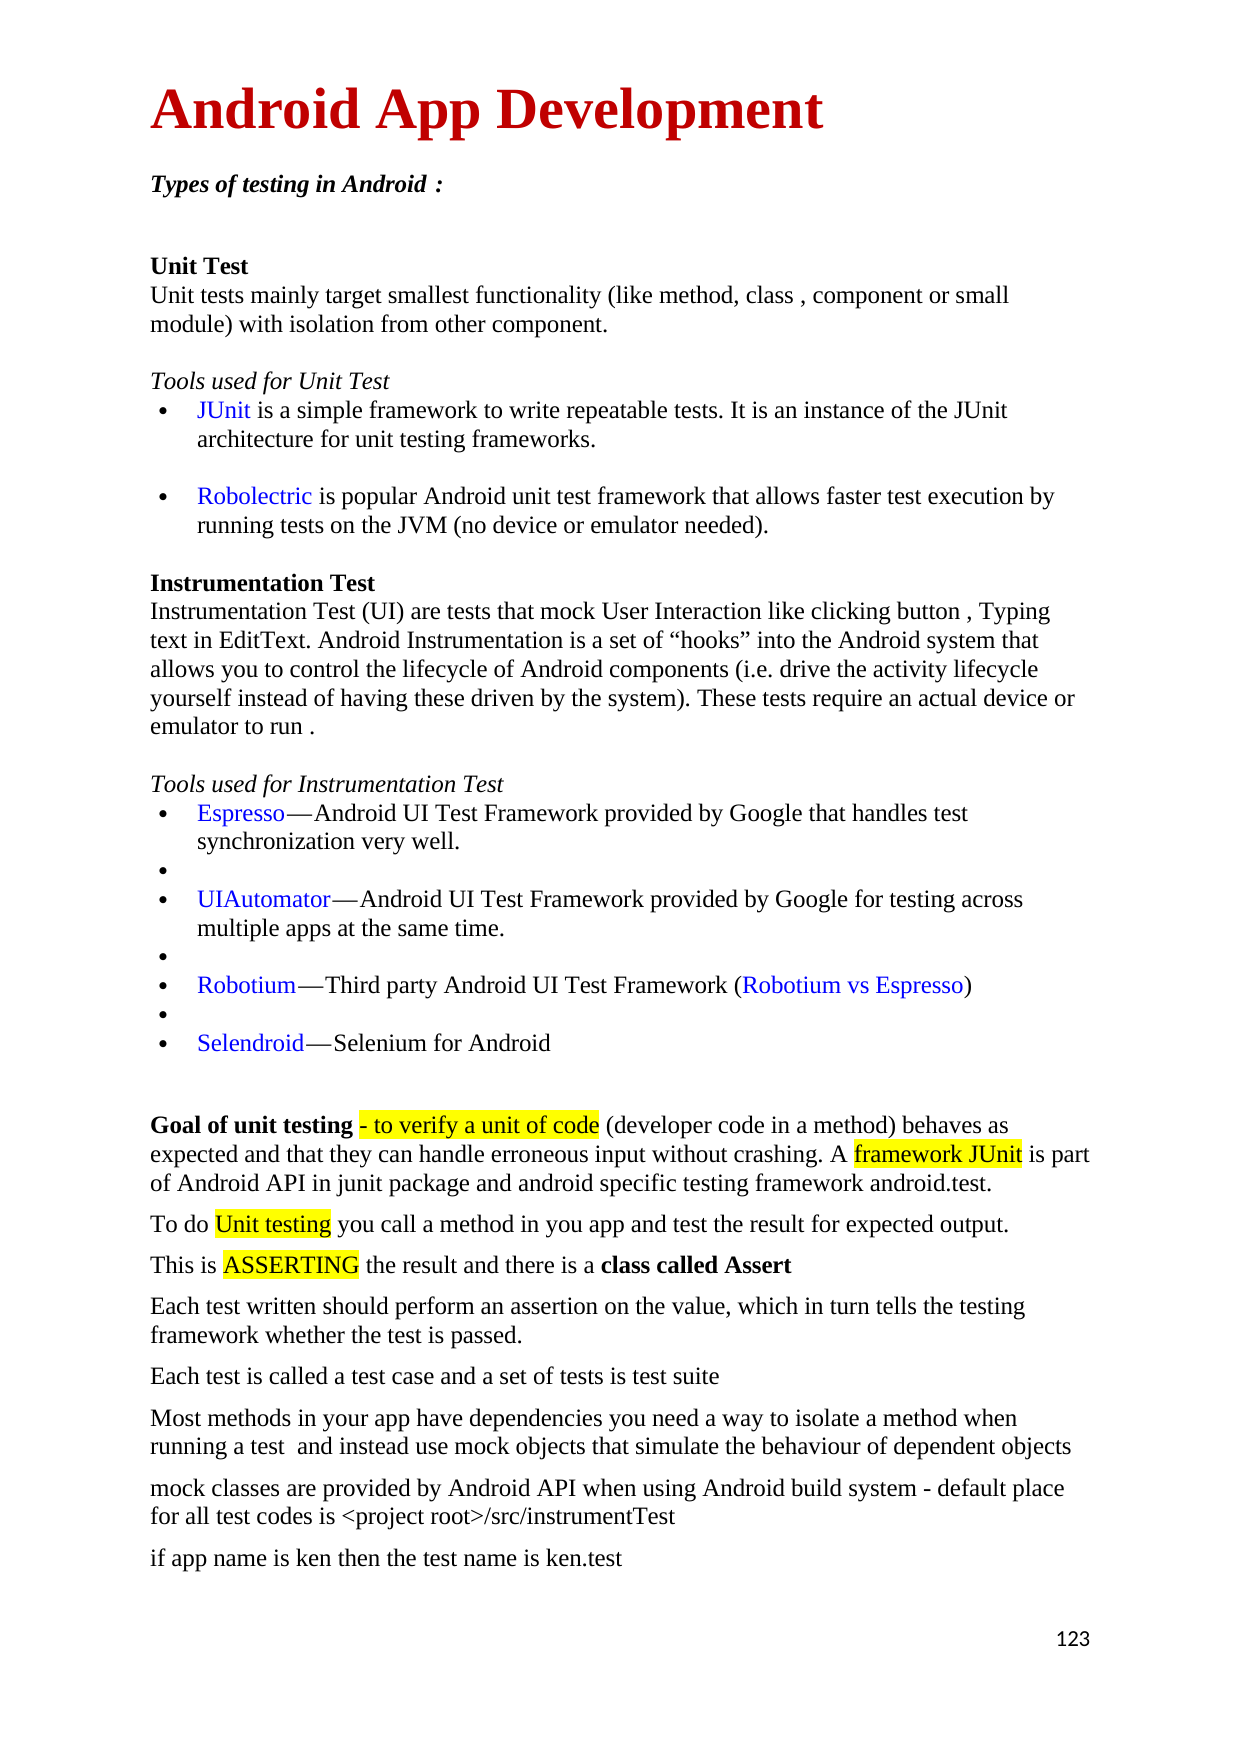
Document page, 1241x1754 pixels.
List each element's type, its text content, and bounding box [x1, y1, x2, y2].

text Unit Test [150, 251, 1090, 280]
text Most methods in your app have dependencies you need a way to isolate a method when running a test and instead use mock objects that simulate the behaviour of dependent objects [150, 1403, 1090, 1460]
text This is ASSERTING the result and there is a class called Assert [359, 1250, 1090, 1279]
text Goal of unit testing - to verify a unit of code (developer code in a method) behaves as expected and that they can handle erroneous input without crashing. A framework JUnit is part of Android API in junit package and android specific testing framework android.test. [150, 1110, 1090, 1196]
text Tools used for Unit Test [150, 366, 1090, 395]
text mock classes are provided by Android API when using Android build system - default place for all test codes is <project root>/src/instrumentTest [150, 1473, 1090, 1530]
text Instrumentation Test (UI) are tests that mock User Interaction like clicking button , Typing text in EditText. Android Instrumentation is a set of “hooks” into the Android system that allows you to control the lifecycle of Android components (i.e. drive the activity lifecycle yourself instead of having these driven by the system). These tests require an actual device or emulator to run . [150, 596, 1090, 740]
text To do Unit testing you call a method in you app and test the result for expected output. [331, 1209, 1090, 1238]
text Tools used for Instrumentation Test [150, 769, 1090, 798]
text Unit tests mainly target smallest functionality (like method, class , component or small module) with isolation from other component. [150, 280, 1090, 338]
text Instrumentation Test [150, 568, 1090, 596]
list JUnit is a simple framework to write repeatable tests. It is an instance of the JUnit architecture for unit testing frameworks. [159, 395, 1090, 453]
list Robotium — Third party Android UI Test Framework (Robotium vs Espresso) [159, 970, 1090, 999]
list Robolectric is popular Android unit test framework that allows faster test execution by running tests on the JVM (no device or emulator needed). [159, 481, 1090, 539]
text if app name is ken then the test name is ken.test [150, 1543, 1090, 1571]
list UIAutomator — Android UI Test Framework provided by Google for testing across multiple apps at the same time. [159, 884, 1090, 941]
list Selendroid — Selenium for Android [159, 1028, 1090, 1056]
text Each test is called a test case and a set of tests is test suite [150, 1361, 1090, 1390]
text Types of testing in Android : [150, 169, 1090, 198]
text Each test written should perform an assertion on the value, which in turn tells the testing framework whether the test is passed. [150, 1291, 1090, 1349]
list Espresso — Android UI Test Framework provided by Google that handles test synchronization very well. [159, 798, 1090, 855]
